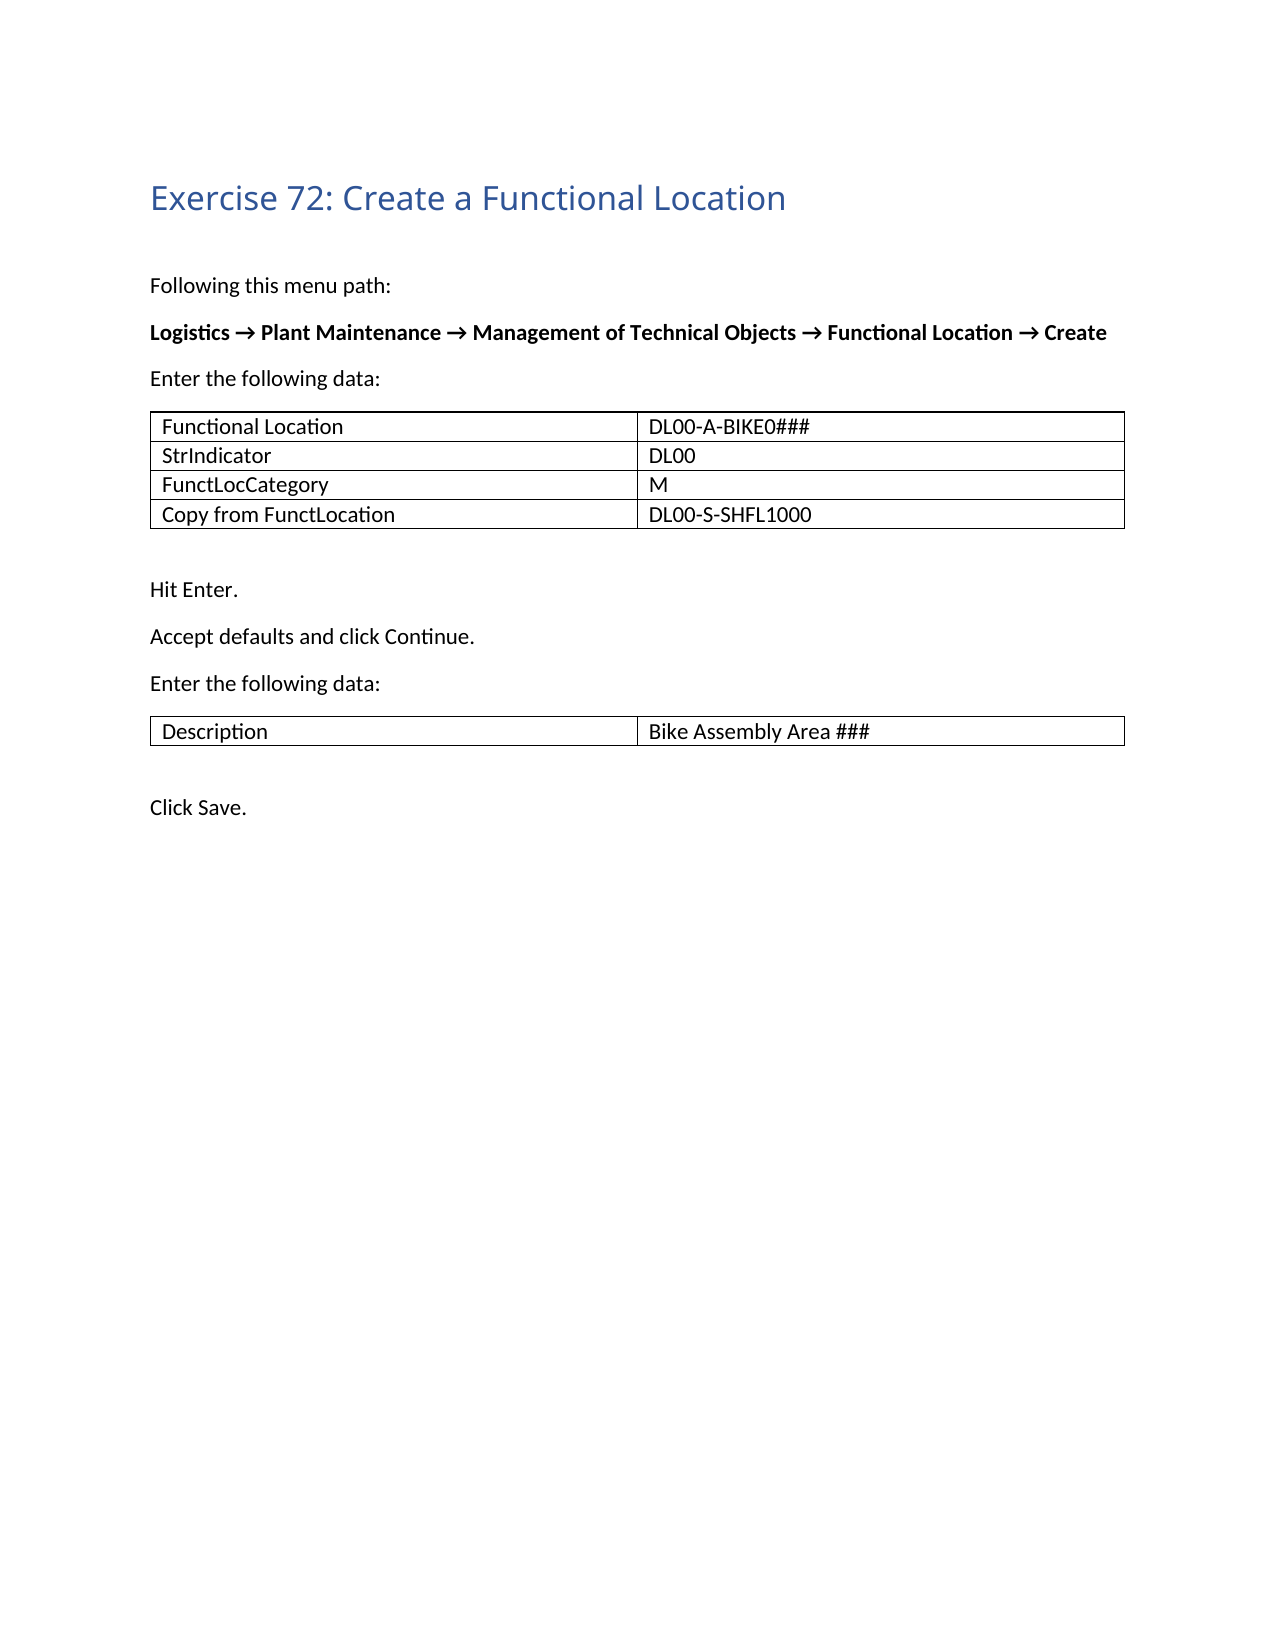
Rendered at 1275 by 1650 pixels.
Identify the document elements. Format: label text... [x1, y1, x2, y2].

text Enter the following data: [150, 669, 1125, 697]
table_header Bike Assembly Area ### [638, 717, 1124, 745]
table_cell M [638, 471, 1124, 499]
text Click Save. [150, 793, 1125, 821]
table_cell StrIndicator [151, 442, 637, 469]
text Accept defaults and click Continue. [150, 622, 1125, 651]
table_header Description [151, 717, 637, 745]
table_header DL00-A-BIKE0### [638, 413, 1124, 441]
table_header Functional Location [151, 413, 637, 441]
table_cell FunctLocCategory [151, 471, 637, 499]
subtitle Exercise 72: Create a Functional Location [150, 175, 1125, 220]
text Hit Enter. [150, 576, 1125, 604]
text Enter the following data: [150, 364, 1125, 393]
table_cell DL00 [638, 442, 1124, 469]
text Logistics → Plant Maintenance → Management of Technical Objects → Functional Location → Create [150, 318, 1125, 346]
table_cell DL00-S-SHFL1000 [638, 500, 1124, 528]
table_cell Copy from FunctLocation [151, 500, 637, 528]
text Following this menu path: [150, 271, 1125, 299]
